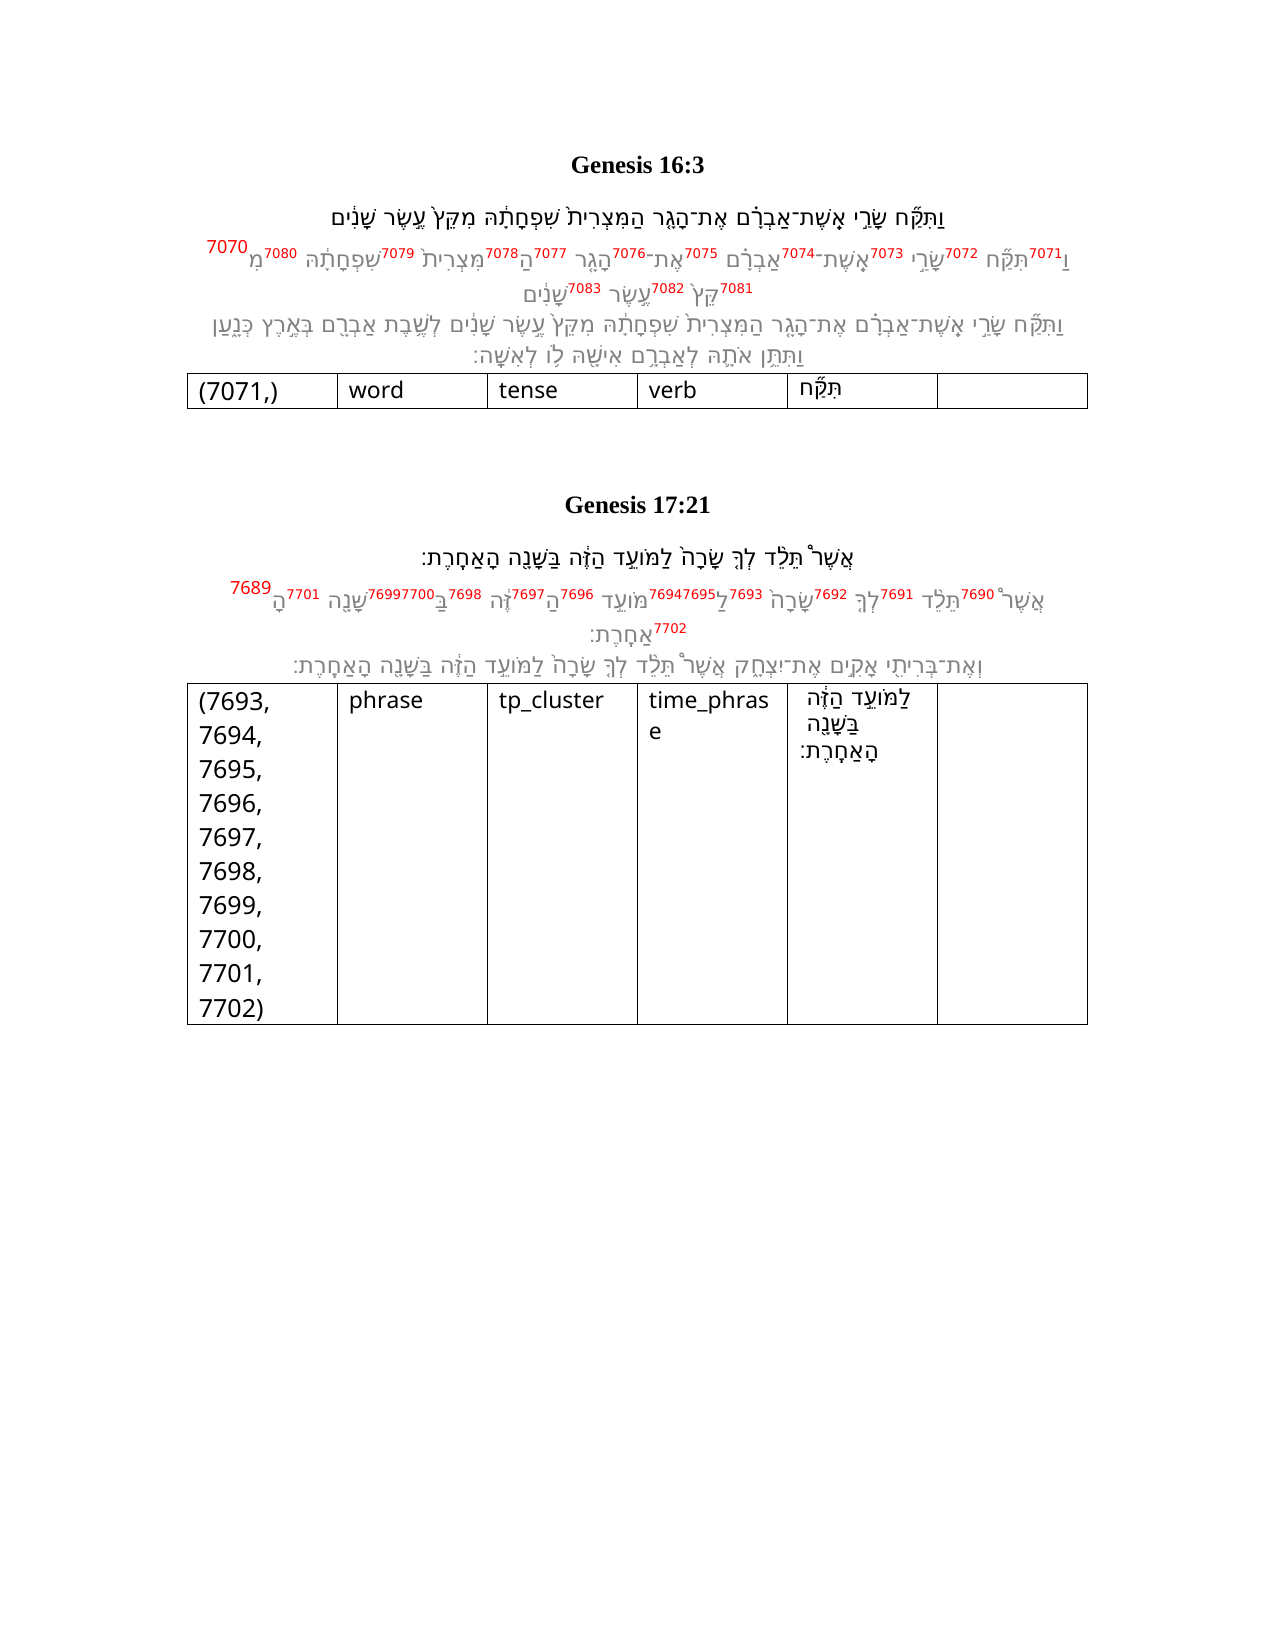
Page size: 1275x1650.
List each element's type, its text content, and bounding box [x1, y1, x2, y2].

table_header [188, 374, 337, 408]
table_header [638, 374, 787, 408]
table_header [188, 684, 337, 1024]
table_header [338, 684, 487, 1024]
text וַתִּקַּ֞ח שָׂרַ֣י אֵֽשֶׁת־אַבְרָ֗ם אֶת־הָגָ֤ר הַמִּצְרִית֙ שִׁפְחָתָ֔הּ מִקֵּץ֙ עֶ֣שֶׂר שָׁנִ֔ים [187, 204, 1087, 231]
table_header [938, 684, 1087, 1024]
text 7689אֲשֶׁר֩ 7690תֵּלֵ֨ד 7691לְךָ֤ 7692שָׂרָה֙ 7693לַ76947695מֹּועֵ֣ד 7696הַ7697זֶּ֔ה 7698בַּ76997700שָּׁנָ֖ה 7701הָ7702אַחֶֽרֶת׃ [187, 575, 1087, 648]
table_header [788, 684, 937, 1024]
text וְאֶת־בְּרִיתִ֖י אָקִ֣ים אֶת־יִצְחָ֑ק אֲשֶׁר֩ תֵּלֵ֨ד לְךָ֤ שָׂרָה֙ לַמֹּועֵ֣ד הַזֶּ֔ה בַּשָּׁנָ֖ה הָאַחֶֽרֶת׃ [187, 652, 1087, 679]
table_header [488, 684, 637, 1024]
text אֲשֶׁר֩ תֵּלֵ֨ד לְךָ֤ שָׂרָה֙ לַמֹּועֵ֣ד הַזֶּ֔ה בַּשָּׁנָ֖ה הָאַחֶֽרֶת׃ [187, 544, 1087, 571]
text 7070וַ7071תִּקַּ֞ח 7072שָׂרַ֣י 7073אֵֽשֶׁת־7074אַבְרָ֗ם 7075אֶת־7076הָגָ֤ר 7077הַ7078מִּצְרִית֙ 7079שִׁפְחָתָ֔הּ 7080מִ7081קֵּץ֙ 7082עֶ֣שֶׂר 7083שָׁנִ֔ים [187, 234, 1087, 308]
text Genesis 17:21 [187, 490, 1087, 519]
text Genesis 16:3 [187, 150, 1087, 179]
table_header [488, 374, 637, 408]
text וַתִּקַּ֞ח שָׂרַ֣י אֵֽשֶׁת־אַבְרָ֗ם אֶת־הָגָ֤ר הַמִּצְרִית֙ שִׁפְחָתָ֔הּ מִקֵּץ֙ עֶ֣שֶׂר שָׁנִ֔ים לְשֶׁ֥בֶת אַבְרָ֖ם בְּאֶ֣רֶץ כְּנָ֑עַן וַתִּתֵּ֥ן אֹתָ֛הּ לְאַבְרָ֥ם אִישָׁ֖הּ לֹ֥ו לְאִשָּֽׁה׃ [187, 312, 1087, 369]
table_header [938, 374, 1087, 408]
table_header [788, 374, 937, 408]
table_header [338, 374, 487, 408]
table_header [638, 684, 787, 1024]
